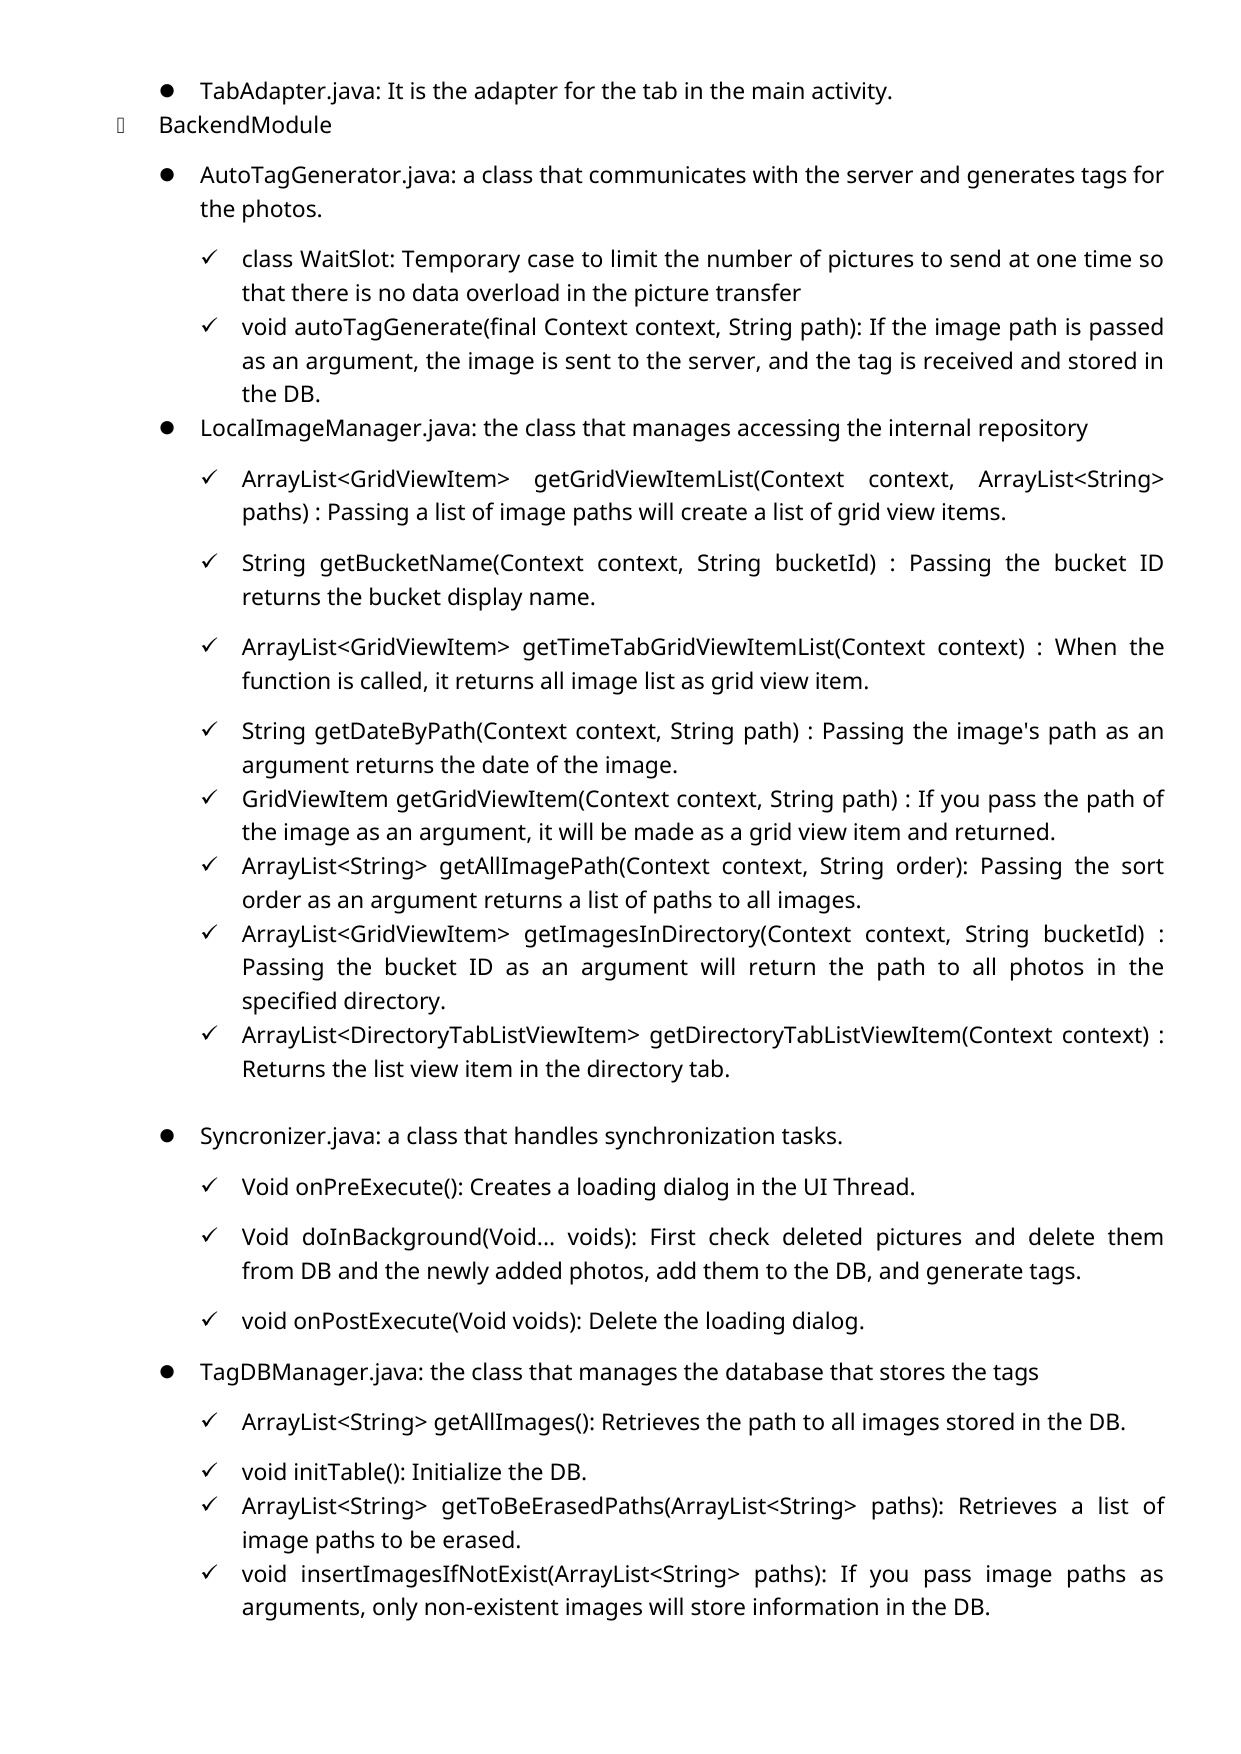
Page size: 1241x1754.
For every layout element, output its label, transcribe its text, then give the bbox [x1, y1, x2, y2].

list TagDBManager.java: the class that manages the database that stores the tags [158, 1355, 1165, 1387]
list ArrayList<String> getToBeErasedPaths(ArrayList<String> paths): Retrieves a list of image paths to be erased. [200, 1490, 1165, 1555]
list TabAdapter.java: It is the adapter for the tab in the main activity. [158, 75, 1165, 106]
list Void onPreExecute(): Creates a loading dialog in the UI Thread. [200, 1170, 1165, 1202]
list ArrayList<DirectoryTabListViewItem> getDirectoryTabListViewItem(Context context) : Returns the list view item in the directory tab. [200, 1019, 1165, 1084]
list void autoTagGenerate(final Context context, String path): If the image path is passed as an argument, the image is sent to the server, and the tag is received and stored in the DB. [200, 311, 1165, 409]
list Void doInBackground(Void... voids): First check deleted pictures and delete them from DB and the newly added photos, add them to the DB, and generate tags. [200, 1221, 1165, 1286]
list AutoTagGenerator.java: a class that communicates with the server and generates tags for the photos. [158, 159, 1165, 224]
list ArrayList<String> getAllImagePath(Context context, String order): Passing the sort order as an argument returns a list of paths to all images. [200, 850, 1165, 915]
list class WaitSlot: Temporary case to limit the number of pictures to send at one time so that there is no data overload in the picture transfer [200, 243, 1165, 308]
list String getBucketName(Context context, String bucketId) : Passing the bucket ID returns the bucket display name. [200, 547, 1165, 612]
list BackendModule [117, 109, 1165, 140]
list ArrayList<GridViewItem> getGridViewItemList(Context context, ArrayList<String> paths) : Passing a list of image paths will create a list of grid view items. [200, 462, 1165, 527]
list LocalImageManager.java: the class that manages accessing the internal repository [158, 412, 1165, 443]
list Syncronizer.java: a class that handles synchronization tasks. [158, 1120, 1165, 1151]
list void onPostExecute(Void voids): Delete the loading dialog. [200, 1305, 1165, 1336]
list GridViewItem getGridViewItem(Context context, String path) : If you pass the path of the image as an argument, it will be made as a grid view item and returned. [200, 782, 1165, 847]
list ArrayList<String> getAllImages(): Retrieves the path to all images stored in the DB. [200, 1406, 1165, 1437]
list ArrayList<GridViewItem> getTimeTabGridViewItemList(Context context) : When the function is called, it returns all image list as grid view item. [200, 631, 1165, 696]
list void insertImagesIfNotExist(ArrayList<String> paths): If you pass image paths as arguments, only non-existent images will store information in the DB. [200, 1557, 1165, 1622]
list String getDateByPath(Context context, String path) : Passing the image's path as an argument returns the date of the image. [200, 715, 1165, 780]
list void initTable(): Initialize the DB. [200, 1456, 1165, 1487]
list ArrayList<GridViewItem> getImagesInDirectory(Context context, String bucketId) : Passing the bucket ID as an argument will return the path to all photos in the specified directory. [200, 917, 1165, 1016]
